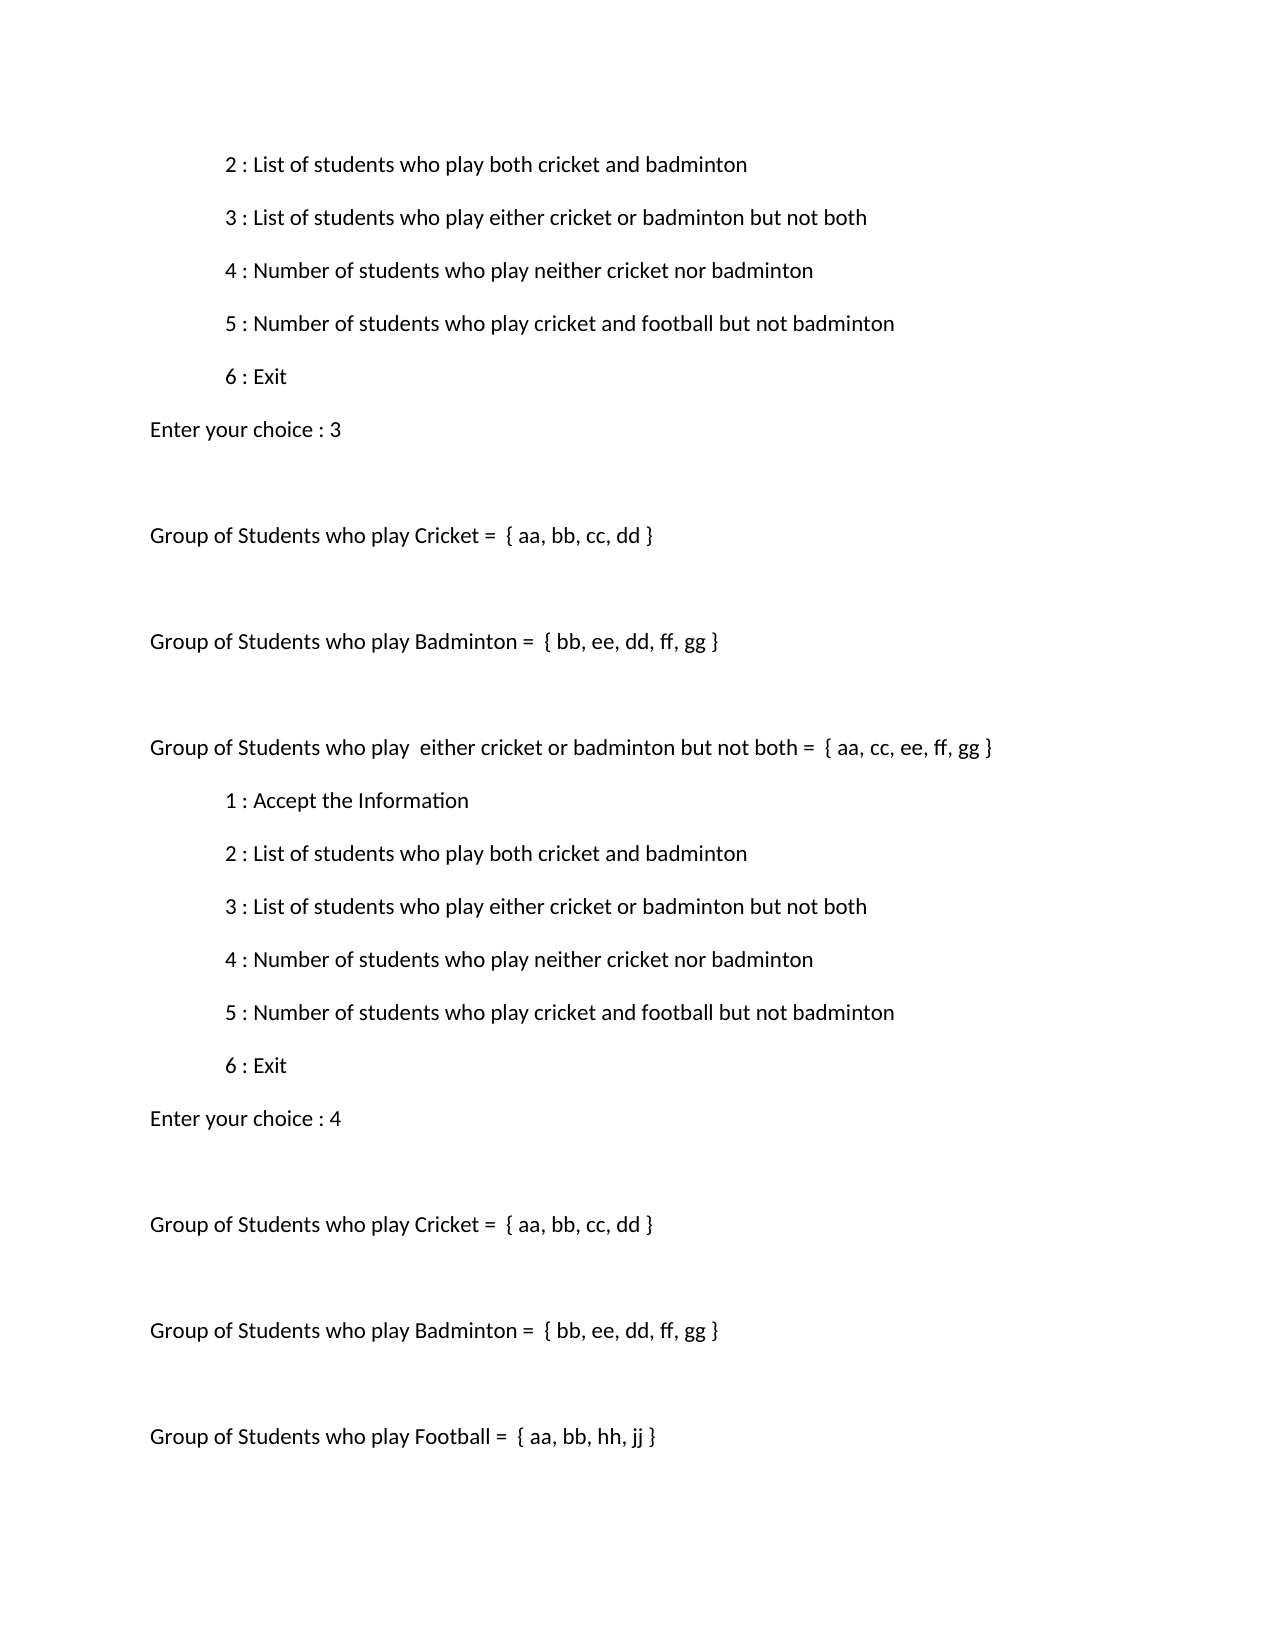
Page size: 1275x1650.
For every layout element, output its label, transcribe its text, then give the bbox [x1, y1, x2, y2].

text Enter your choice : 4 [150, 1104, 1125, 1132]
text 6 : Exit [150, 362, 1125, 390]
text Enter your choice : 3 [150, 415, 1125, 443]
text 3 : List of students who play either cricket or badminton but not both [150, 203, 1125, 231]
text 4 : Number of students who play neither cricket nor badminton [150, 256, 1125, 284]
text Group of Students who play Badminton = { bb, ee, dd, ff, gg } [150, 1316, 1125, 1344]
text Group of Students who play Cricket = { aa, bb, cc, dd } [150, 1210, 1125, 1238]
text 3 : List of students who play either cricket or badminton but not both [150, 892, 1125, 920]
text 6 : Exit [150, 1051, 1125, 1079]
text 5 : Number of students who play cricket and football but not badminton [150, 309, 1125, 337]
text 1 : Accept the Information [150, 786, 1125, 814]
text 5 : Number of students who play cricket and football but not badminton [150, 998, 1125, 1026]
text Group of Students who play Football = { aa, bb, hh, jj } [150, 1422, 1125, 1451]
text Group of Students who play Badminton = { bb, ee, dd, ff, gg } [150, 627, 1125, 655]
text Group of Students who play either cricket or badminton but not both = { aa, cc, ee, ff, gg } [150, 733, 1125, 761]
text 2 : List of students who play both cricket and badminton [150, 839, 1125, 867]
text 2 : List of students who play both cricket and badminton [150, 150, 1125, 178]
text 4 : Number of students who play neither cricket nor badminton [150, 945, 1125, 973]
text Group of Students who play Cricket = { aa, bb, cc, dd } [150, 521, 1125, 549]
